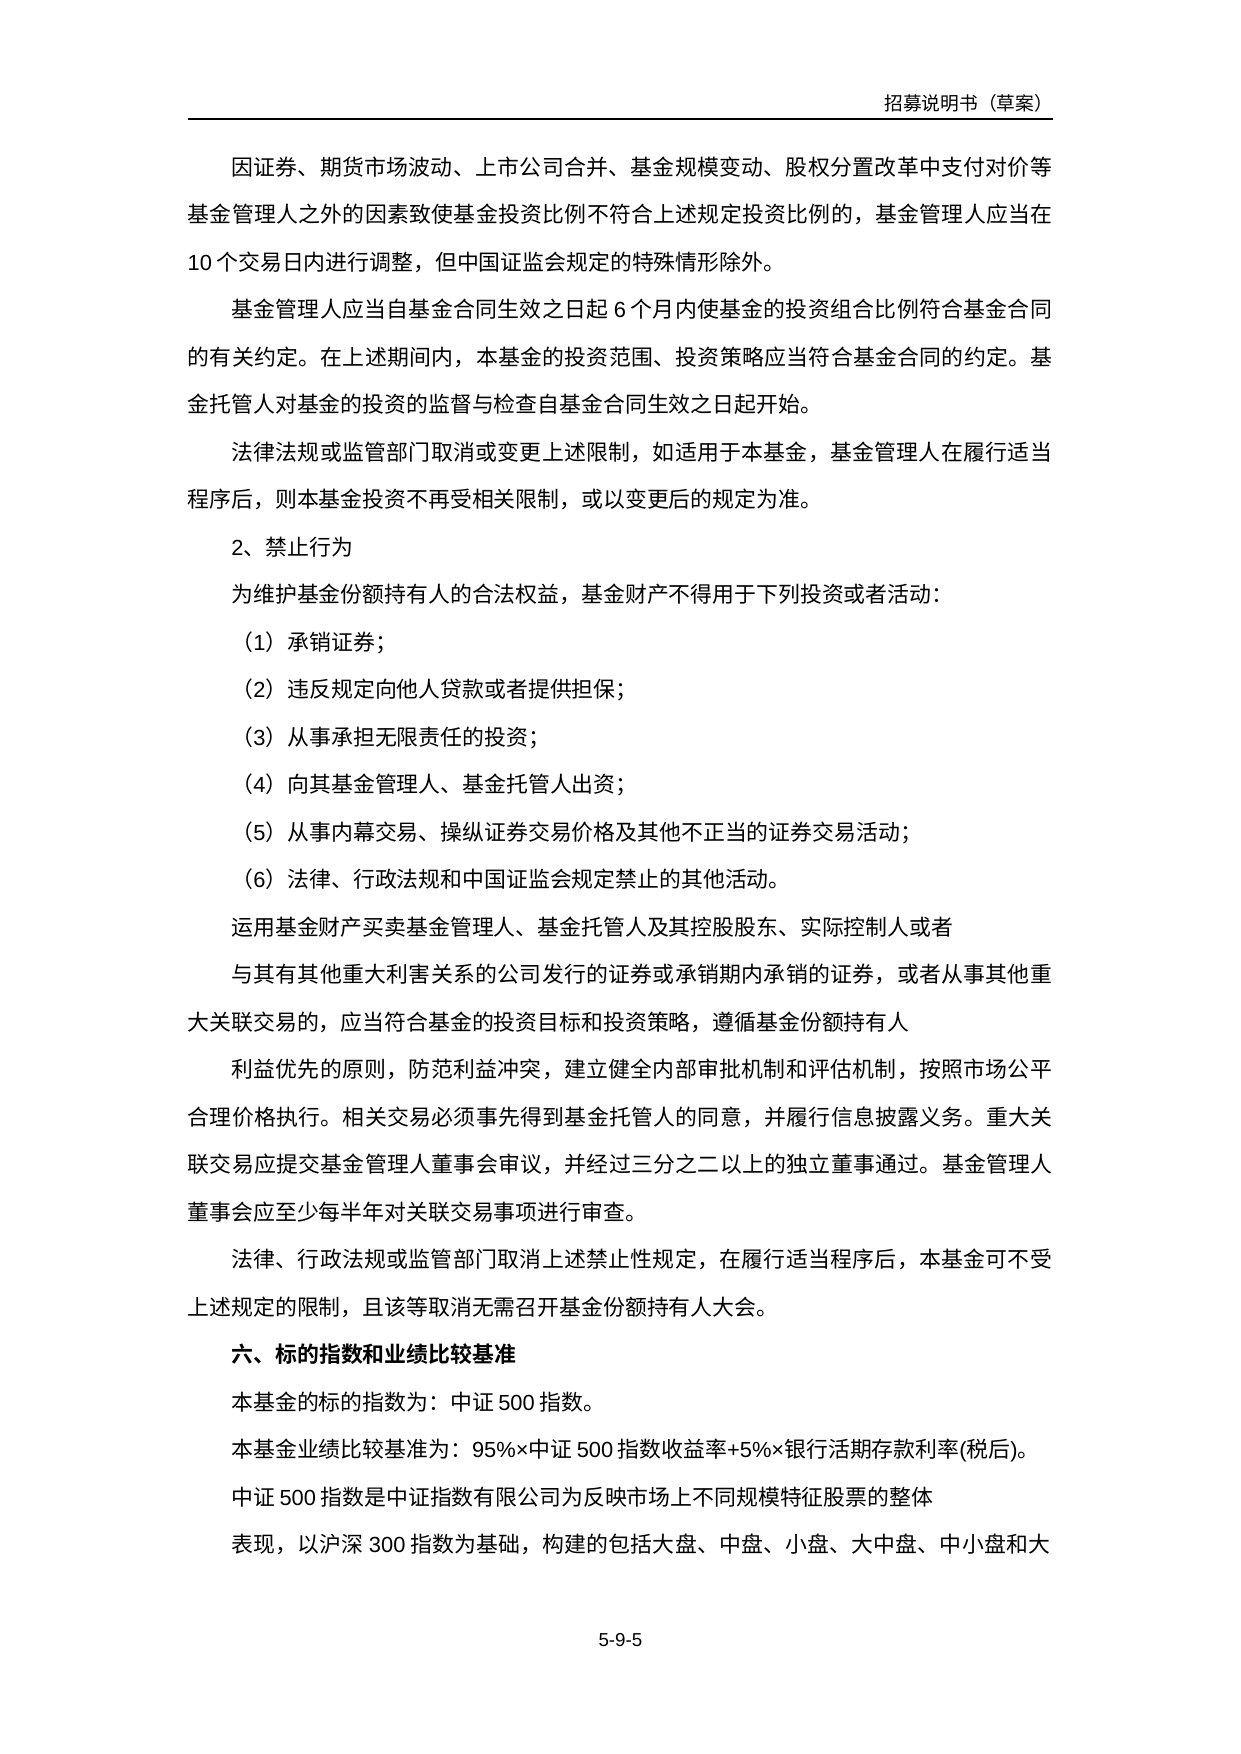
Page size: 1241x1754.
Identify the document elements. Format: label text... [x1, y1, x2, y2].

text 因证券、期货市场波动、上市公司合并、基金规模变动、股权分置改革中支付对价等基金管理人之外的因素致使基金投资比例不符合上述规定投资比例的，基金管理人应当在10个交易日内进行调整，但中国证监会规定的特殊情形除外。 [187, 150, 1053, 277]
text （6）法律、行政法规和中国证监会规定禁止的其他活动。 [187, 862, 1053, 894]
text 利益优先的原则，防范利益冲突，建立健全内部审批机制和评估机制，按照市场公平合理价格执行。相关交易必须事先得到基金托管人的同意，并履行信息披露义务。重大关联交易应提交基金管理人董事会审议，并经过三分之二以上的独立董事通过。基金管理人董事会应至少每半年对关联交易事项进行审查。 [187, 1052, 1053, 1227]
text （3）从事承担无限责任的投资； [187, 720, 1053, 752]
text （4）向其基金管理人、基金托管人出资； [187, 767, 1053, 799]
text 基金管理人应当自基金合同生效之日起6个月内使基金的投资组合比例符合基金合同的有关约定。在上述期间内，本基金的投资范围、投资策略应当符合基金合同的约定。基金托管人对基金的投资的监督与检查自基金合同生效之日起开始。 [187, 292, 1053, 419]
text 本基金的标的指数为：中证500指数。 [187, 1385, 1053, 1417]
text 中证500指数是中证指数有限公司为反映市场上不同规模特征股票的整体 [187, 1480, 1053, 1512]
text 本基金业绩比较基准为：95%×中证500指数收益率+5%×银行活期存款利率(税后)。 [187, 1432, 1053, 1464]
text 为维护基金份额持有人的合法权益，基金财产不得用于下列投资或者活动： [187, 577, 1053, 609]
text 法律、行政法规或监管部门取消上述禁止性规定，在履行适当程序后，本基金可不受上述规定的限制，且该等取消无需召开基金份额持有人大会。 [187, 1242, 1053, 1322]
text 六、标的指数和业绩比较基准 [187, 1337, 1053, 1369]
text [187, 1527, 1053, 1559]
text 2、禁止行为 [187, 530, 1053, 562]
text 运用基金财产买卖基金管理人、基金托管人及其控股股东、实际控制人或者 [187, 910, 1053, 942]
text 与其有其他重大利害关系的公司发行的证券或承销期内承销的证券，或者从事其他重大关联交易的，应当符合基金的投资目标和投资策略，遵循基金份额持有人 [187, 957, 1053, 1037]
text （5）从事内幕交易、操纵证券交易价格及其他不正当的证券交易活动； [187, 815, 1053, 847]
text 法律法规或监管部门取消或变更上述限制，如适用于本基金，基金管理人在履行适当程序后，则本基金投资不再受相关限制，或以变更后的规定为准。 [187, 435, 1053, 514]
text （1）承销证券； [187, 625, 1053, 657]
text （2）违反规定向他人贷款或者提供担保； [187, 672, 1053, 704]
